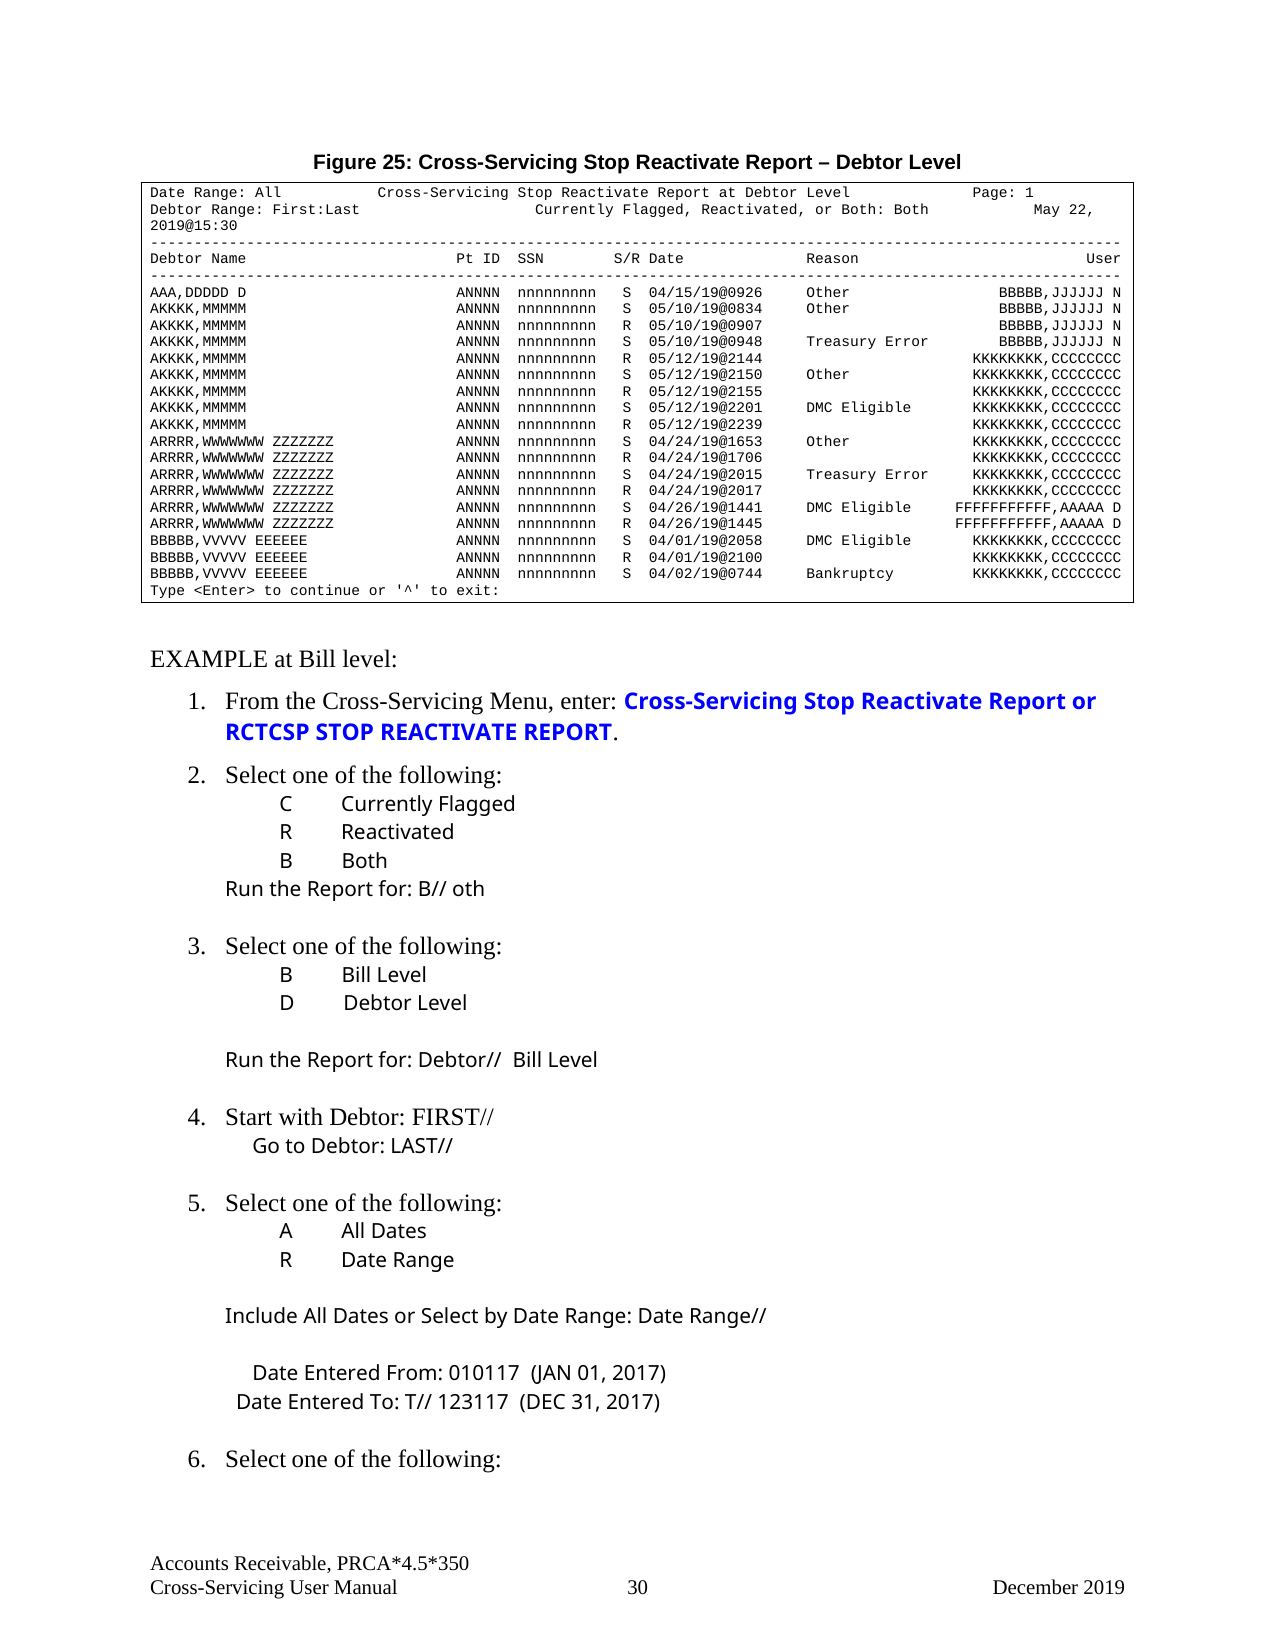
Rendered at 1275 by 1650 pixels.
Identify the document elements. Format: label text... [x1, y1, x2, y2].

text ---------------------------------------------------------------------------------------------------------------AAA,DDDDD D ANNNN nnnnnnnnn S 04/15/19@0926 Other BBBBB,JJJJJJ N [150, 268, 1125, 301]
text AKKKK,MMMMM ANNNN nnnnnnnnn S 05/10/19@0948 Treasury Error BBBBB,JJJJJJ N [150, 334, 1125, 351]
list Select one of the following: [187, 1444, 1125, 1473]
text R Reactivated [225, 817, 1125, 846]
text R Date Range [225, 1245, 1125, 1273]
list B Bill Level [225, 960, 1125, 988]
text AKKKK,MMMMM ANNNN nnnnnnnnn S 05/12/19@2201 DMC Eligible KKKKKKKK,CCCCCCCC [150, 401, 1125, 417]
text Run the Report for: B// oth [225, 874, 1125, 903]
list Select one of the following: [187, 931, 1125, 960]
list Select one of the following: [187, 760, 1125, 789]
text BBBBB,VVVVV EEEEEE ANNNN nnnnnnnnn R 04/01/19@2100 KKKKKKKK,CCCCCCCC [150, 550, 1125, 566]
text Date Entered From: 010117 (JAN 01, 2017) [225, 1358, 1125, 1387]
text AKKKK,MMMMM ANNNN nnnnnnnnn R 05/10/19@0907 BBBBB,JJJJJJ N [150, 318, 1125, 334]
text ARRRR,WWWWWWW ZZZZZZZ ANNNN nnnnnnnnn R 04/26/19@1445 FFFFFFFFFFF,AAAAA D [150, 517, 1125, 533]
text ARRRR,WWWWWWW ZZZZZZZ ANNNN nnnnnnnnn R 04/24/19@1706 KKKKKKKK,CCCCCCCC [150, 450, 1125, 467]
text Type <Enter> to continue or '^' to exit: [142, 580, 1133, 602]
text B Both [225, 846, 1125, 874]
text Go to Debtor: LAST// [225, 1131, 1125, 1159]
text C Currently Flagged [225, 789, 1125, 817]
list D Debtor Level [225, 988, 1125, 1017]
text EXAMPLE at Bill level: [150, 644, 1125, 673]
list From the Cross-Servicing Menu, enter: Cross-Servicing Stop Reactivate Report or RCTCSP STOP REACTIVATE REPORT. [187, 685, 1125, 748]
text AKKKK,MMMMM ANNNN nnnnnnnnn R 05/12/19@2144 KKKKKKKK,CCCCCCCC [150, 351, 1125, 368]
text Debtor Range: First:Last Currently Flagged, Reactivated, or Both: Both May 22, 2019@15:30 [150, 202, 1125, 235]
text --------------------------------------------------------------------------------------------------------------- [150, 235, 1125, 252]
text Debtor Name Pt ID SSN S/R Date Reason User [150, 252, 1125, 268]
text ARRRR,WWWWWWW ZZZZZZZ ANNNN nnnnnnnnn S 04/26/19@1441 DMC Eligible FFFFFFFFFFF,AAAAA D [150, 500, 1125, 517]
text AKKKK,MMMMM ANNNN nnnnnnnnn R 05/12/19@2239 KKKKKKKK,CCCCCCCC [150, 417, 1125, 434]
text Date Entered To: T// 123117 (DEC 31, 2017) [225, 1387, 1125, 1415]
text A All Dates [225, 1216, 1125, 1245]
text AKKKK,MMMMM ANNNN nnnnnnnnn R 05/12/19@2155 KKKKKKKK,CCCCCCCC [150, 384, 1125, 401]
list Run the Report for: Debtor// Bill Level [225, 1045, 1125, 1073]
list Select one of the following: [187, 1188, 1125, 1216]
list Include All Dates or Select by Date Range: Date Range// [225, 1302, 1125, 1330]
text BBBBB,VVVVV EEEEEE ANNNN nnnnnnnnn S 04/02/19@0744 Bankruptcy KKKKKKKK,CCCCCCCC [150, 566, 1125, 580]
text AKKKK,MMMMM ANNNN nnnnnnnnn S 05/10/19@0834 Other BBBBB,JJJJJJ N [150, 301, 1125, 318]
text AKKKK,MMMMM ANNNN nnnnnnnnn S 05/12/19@2150 Other KKKKKKKK,CCCCCCCC [150, 368, 1125, 384]
text ARRRR,WWWWWWW ZZZZZZZ ANNNN nnnnnnnnn R 04/24/19@2017 KKKKKKKK,CCCCCCCC [150, 483, 1125, 500]
text BBBBB,VVVVV EEEEEE ANNNN nnnnnnnnn S 04/01/19@2058 DMC Eligible KKKKKKKK,CCCCCCCC [150, 533, 1125, 550]
text ARRRR,WWWWWWW ZZZZZZZ ANNNN nnnnnnnnn S 04/24/19@2015 Treasury Error KKKKKKKK,CCCCCCCC [150, 467, 1125, 483]
text ARRRR,WWWWWWW ZZZZZZZ ANNNN nnnnnnnnn S 04/24/19@1653 Other KKKKKKKK,CCCCCCCC [150, 434, 1125, 450]
list Start with Debtor: FIRST// [187, 1102, 1125, 1131]
text Date Range: All Cross-Servicing Stop Reactivate Report at Debtor Level Page: 1 [142, 183, 1133, 202]
